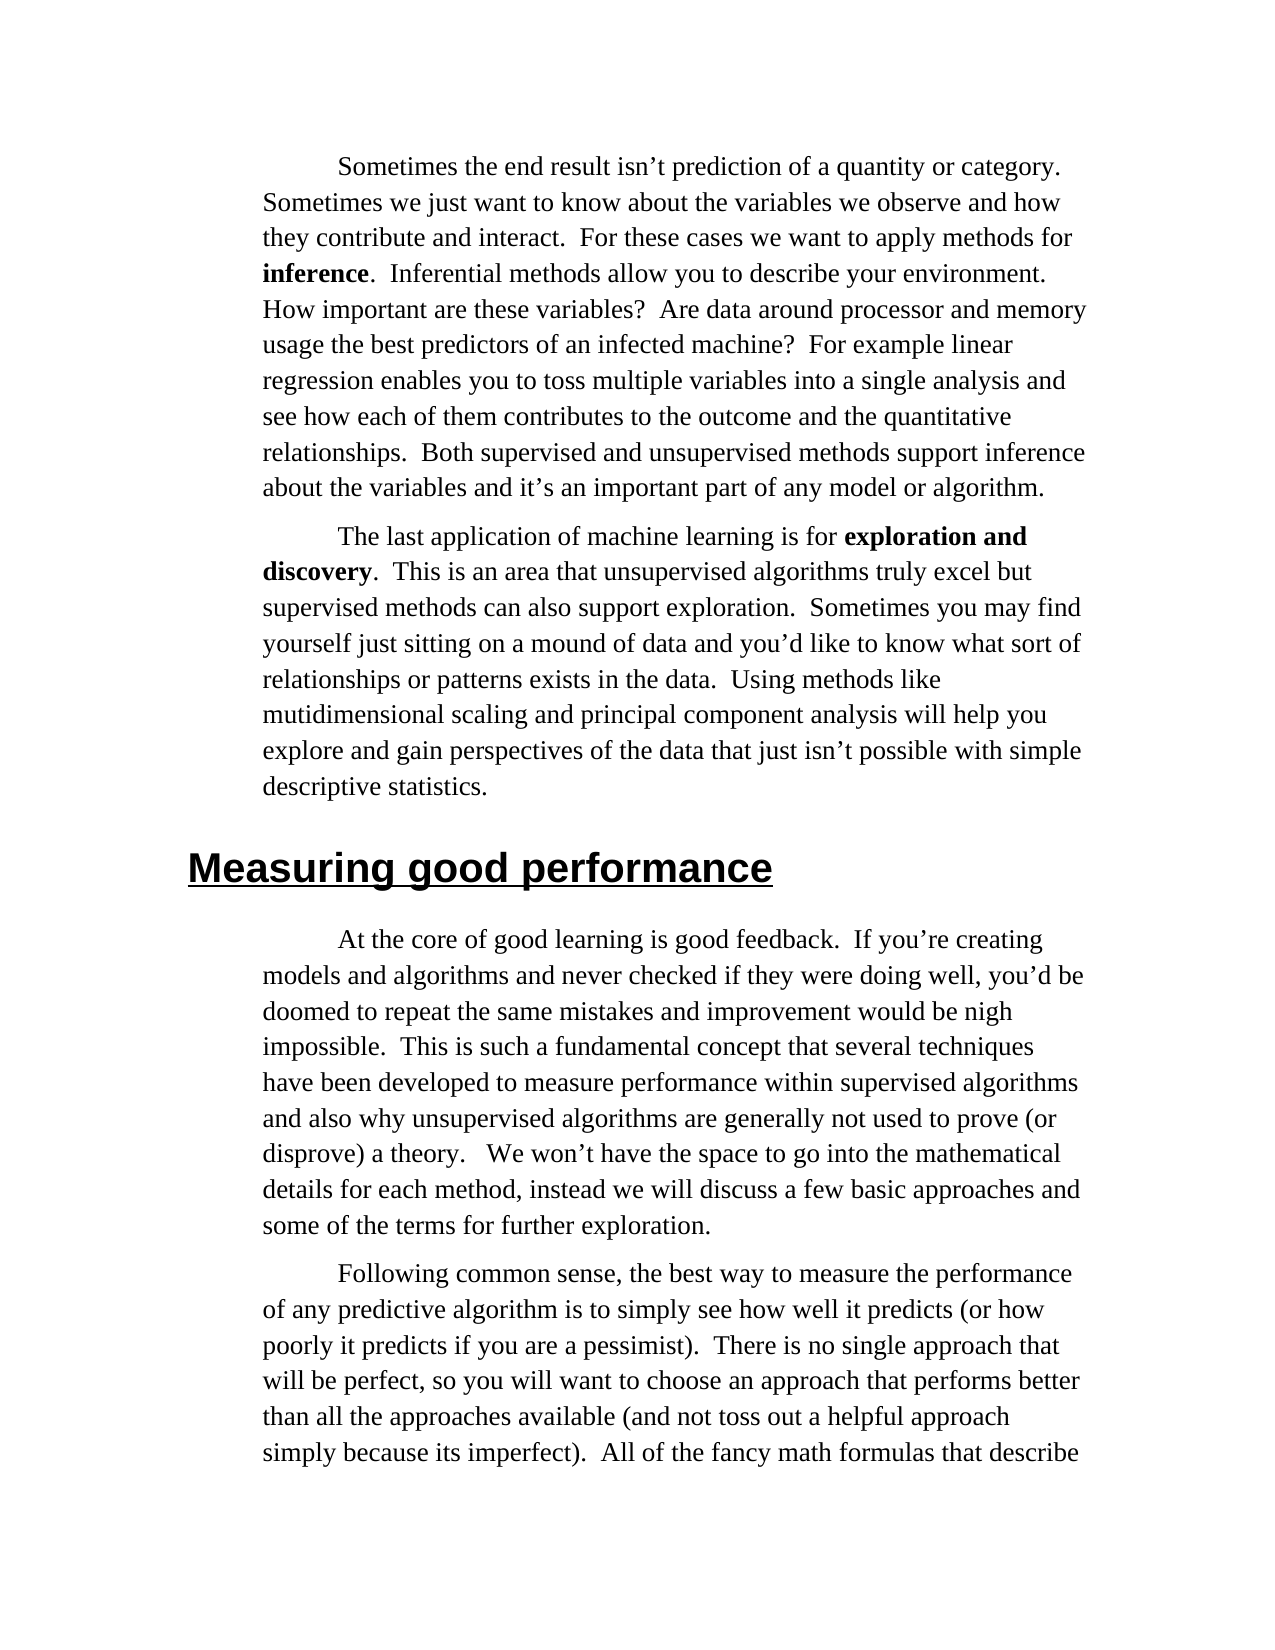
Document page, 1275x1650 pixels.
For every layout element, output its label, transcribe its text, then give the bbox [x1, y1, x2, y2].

text The last application of machine learning is for exploration and discovery. This is an area that unsupervised algorithms truly excel but supervised methods can also support exploration. Sometimes you may find yourself just sitting on a mound of data and you’d like to know what sort of relationships or patterns exists in the data. Using methods like mutidimensional scaling and principal component analysis will help you explore and gain perspectives of the data that just isn’t possible with simple descriptive statistics. [262, 520, 1087, 801]
text Measuring good performance [187, 843, 1087, 891]
text Sometimes the end result isn’t prediction of a quantity or category. Sometimes we just want to know about the variables we observe and how they contribute and interact. For these cases we want to apply methods for inference. Inferential methods allow you to describe your environment. How important are these variables? Are data around processor and memory usage the best predictors of an infected machine? For example linear regression enables you to toss multiple variables into a single analysis and see how each of them contributes to the outcome and the quantitative relationships. Both supervised and unsupervised methods support inference about the variables and it’s an important part of any model or algorithm. [262, 150, 1087, 503]
text At the core of good learning is good feedback. If you’re creating models and algorithms and never checked if they were doing well, you’d be doomed to repeat the same mistakes and improvement would be nigh impossible. This is such a fundamental concept that several techniques have been developed to measure performance within supervised algorithms and also why unsupervised algorithms are generally not used to prove (or disprove) a theory. We won’t have the space to go into the mathematical details for each method, instead we will discuss a few basic approaches and some of the terms for further exploration. [262, 923, 1087, 1240]
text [262, 1257, 1087, 1467]
